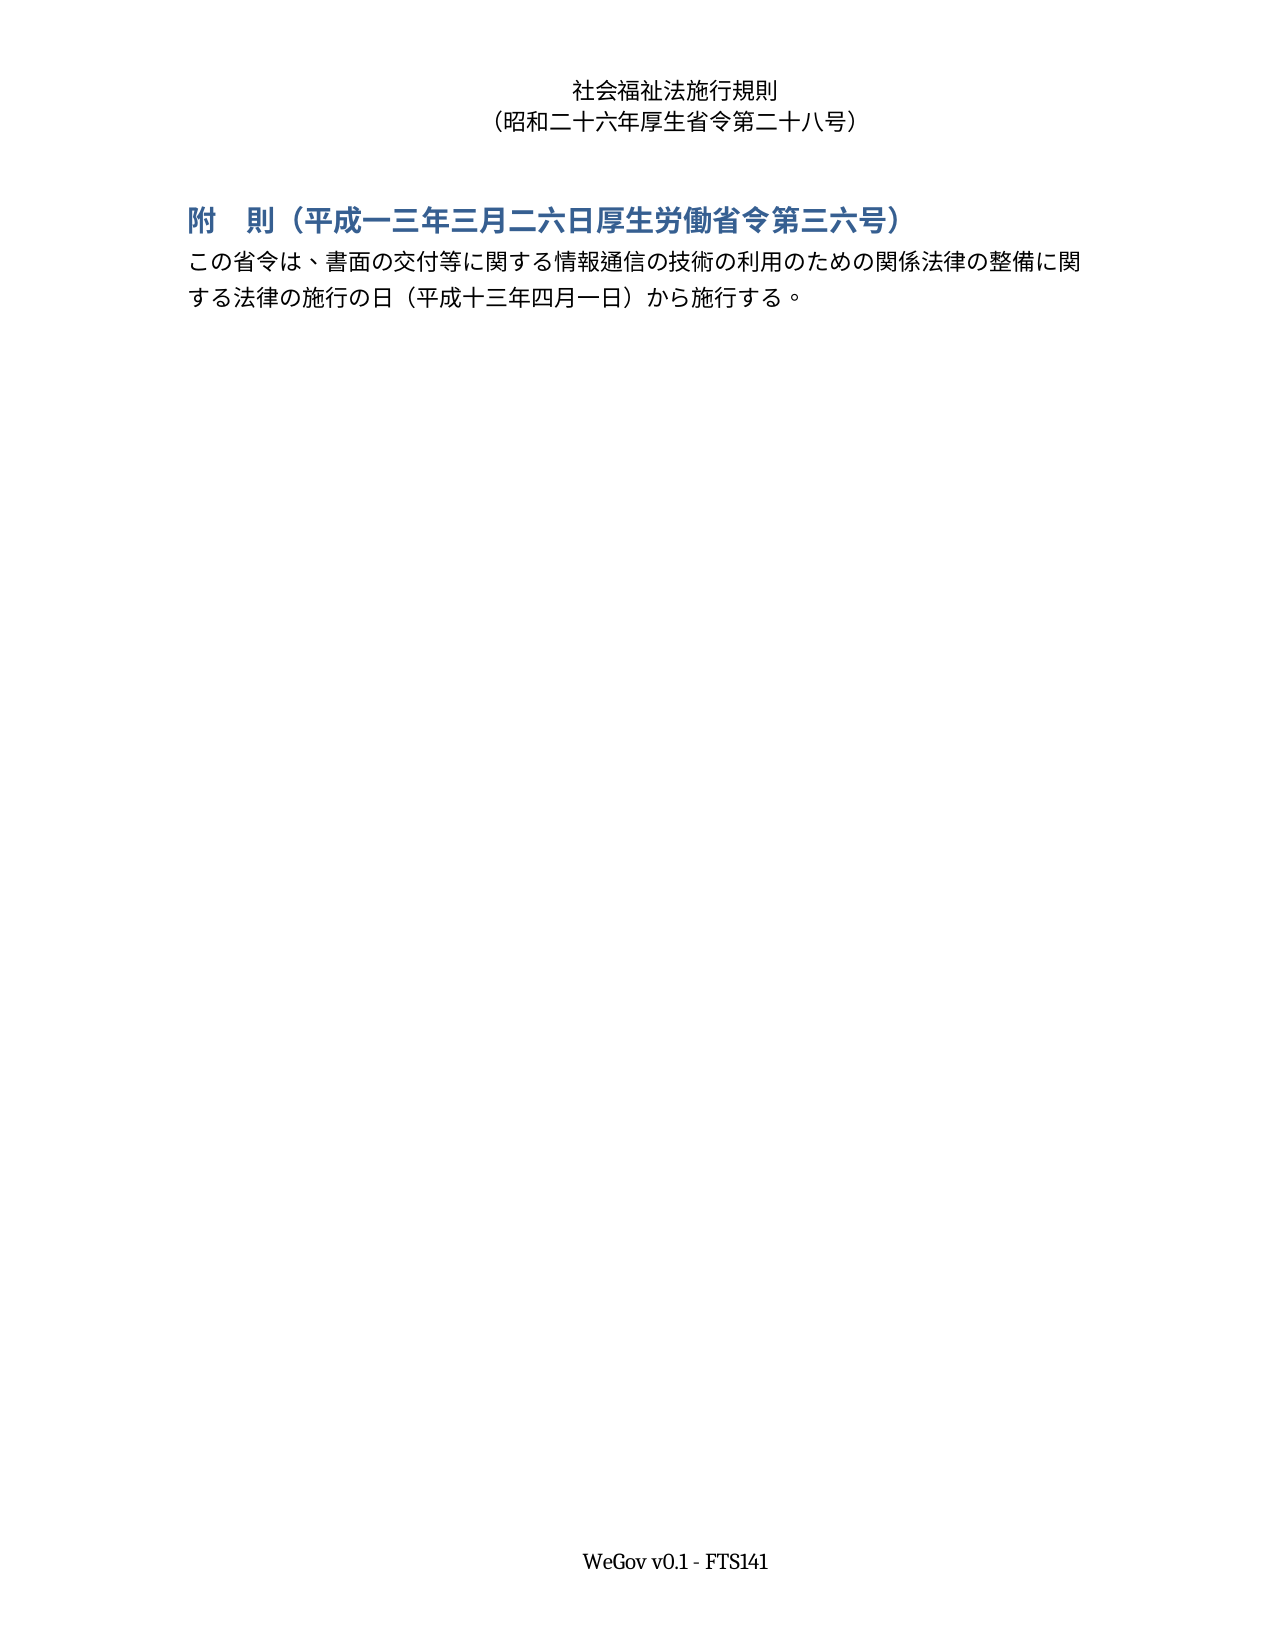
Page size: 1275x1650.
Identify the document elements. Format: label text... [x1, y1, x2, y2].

text この省令は、書面の交付等に関する情報通信の技術の利用のための関係法律の整備に関する法律の施行の日（平成十三年四月一日）から施行する。 [187, 246, 1087, 313]
subtitle 附 則（平成一三年三月二六日厚生労働省令第三六号） [187, 200, 1087, 240]
